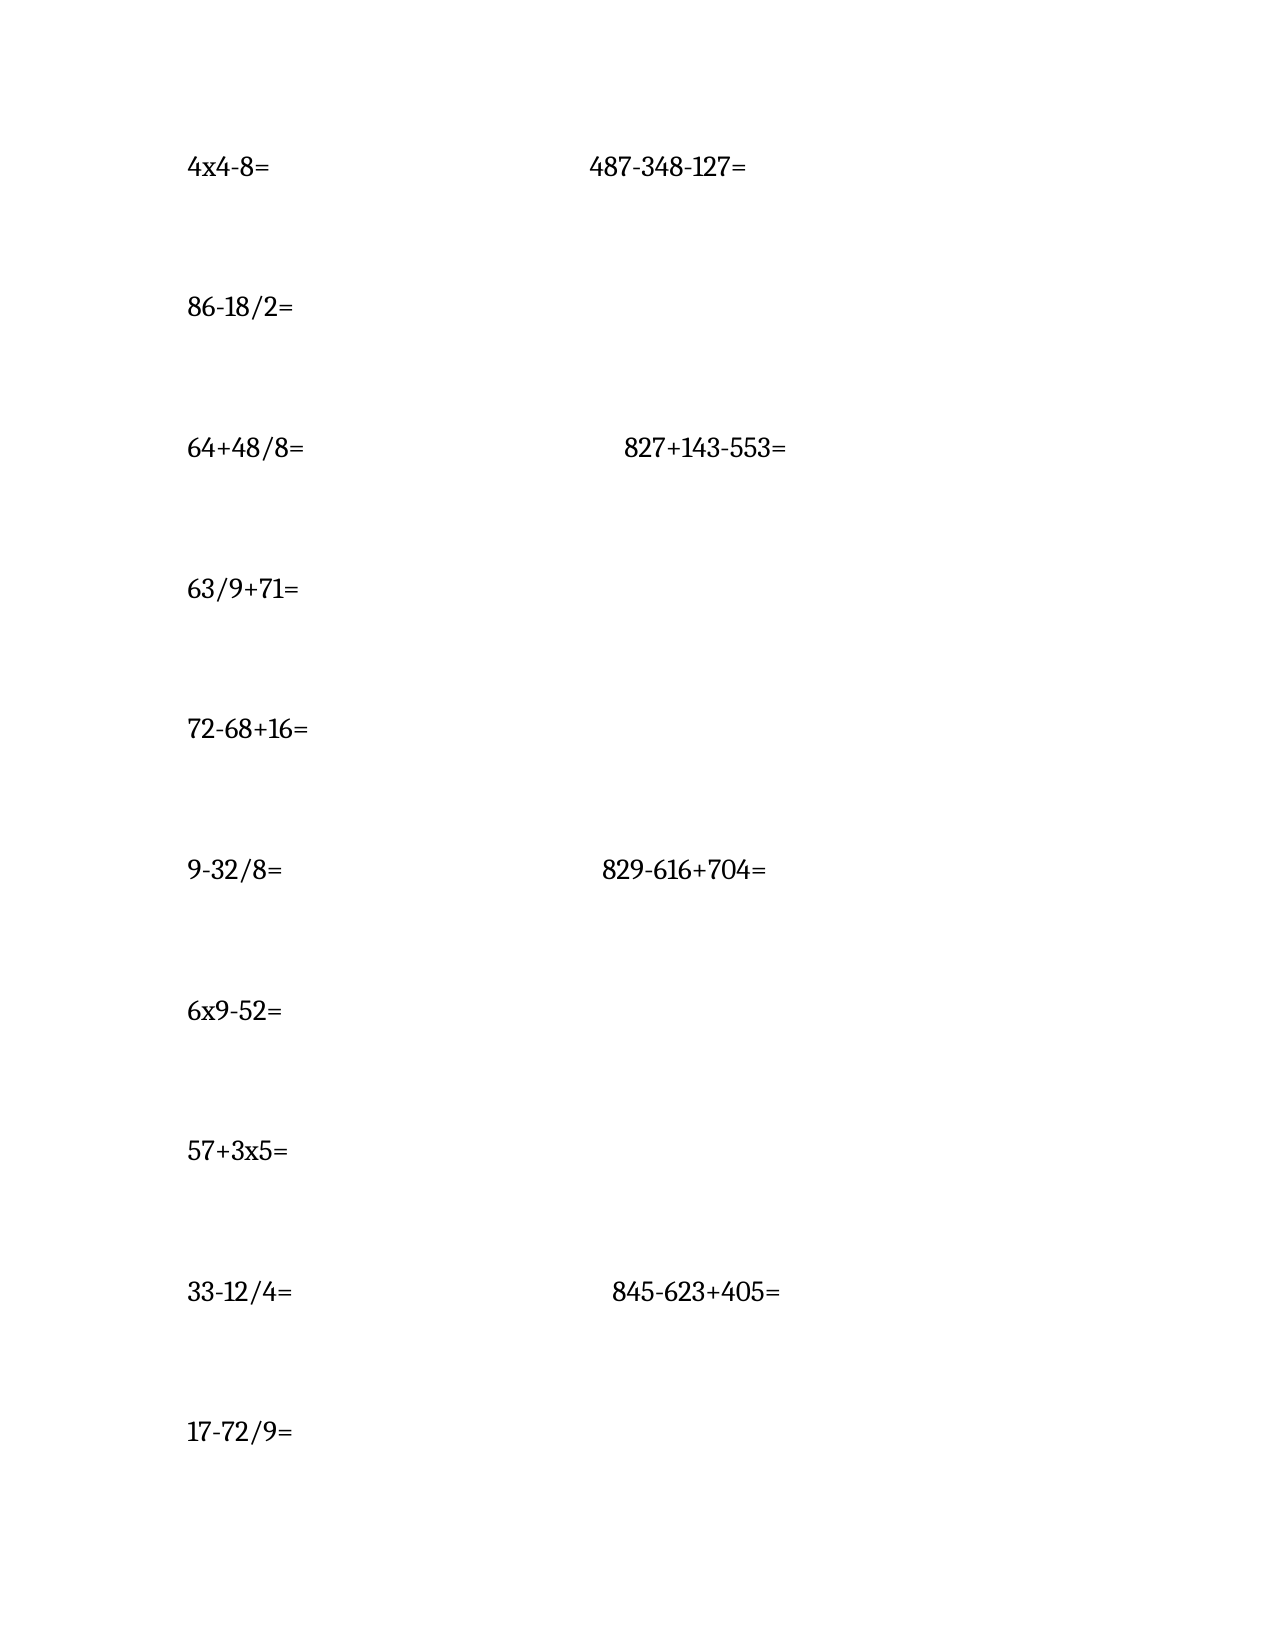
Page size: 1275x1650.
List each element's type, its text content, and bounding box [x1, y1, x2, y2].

text 64+48/8= 827+143-553= [187, 431, 1087, 465]
text 57+3x5= [187, 1134, 1087, 1168]
text 86-18/2= [187, 291, 1087, 324]
text 4x4-8= 487-348-127= [187, 150, 1087, 183]
text 6x9-52= [187, 994, 1087, 1027]
text 9-32/8= 829-616+704= [187, 853, 1087, 887]
text 63/9+71= [187, 572, 1087, 605]
text 17-72/9= [187, 1416, 1087, 1449]
text 33-12/4= 845-623+405= [187, 1275, 1087, 1308]
text 72-68+16= [187, 712, 1087, 746]
